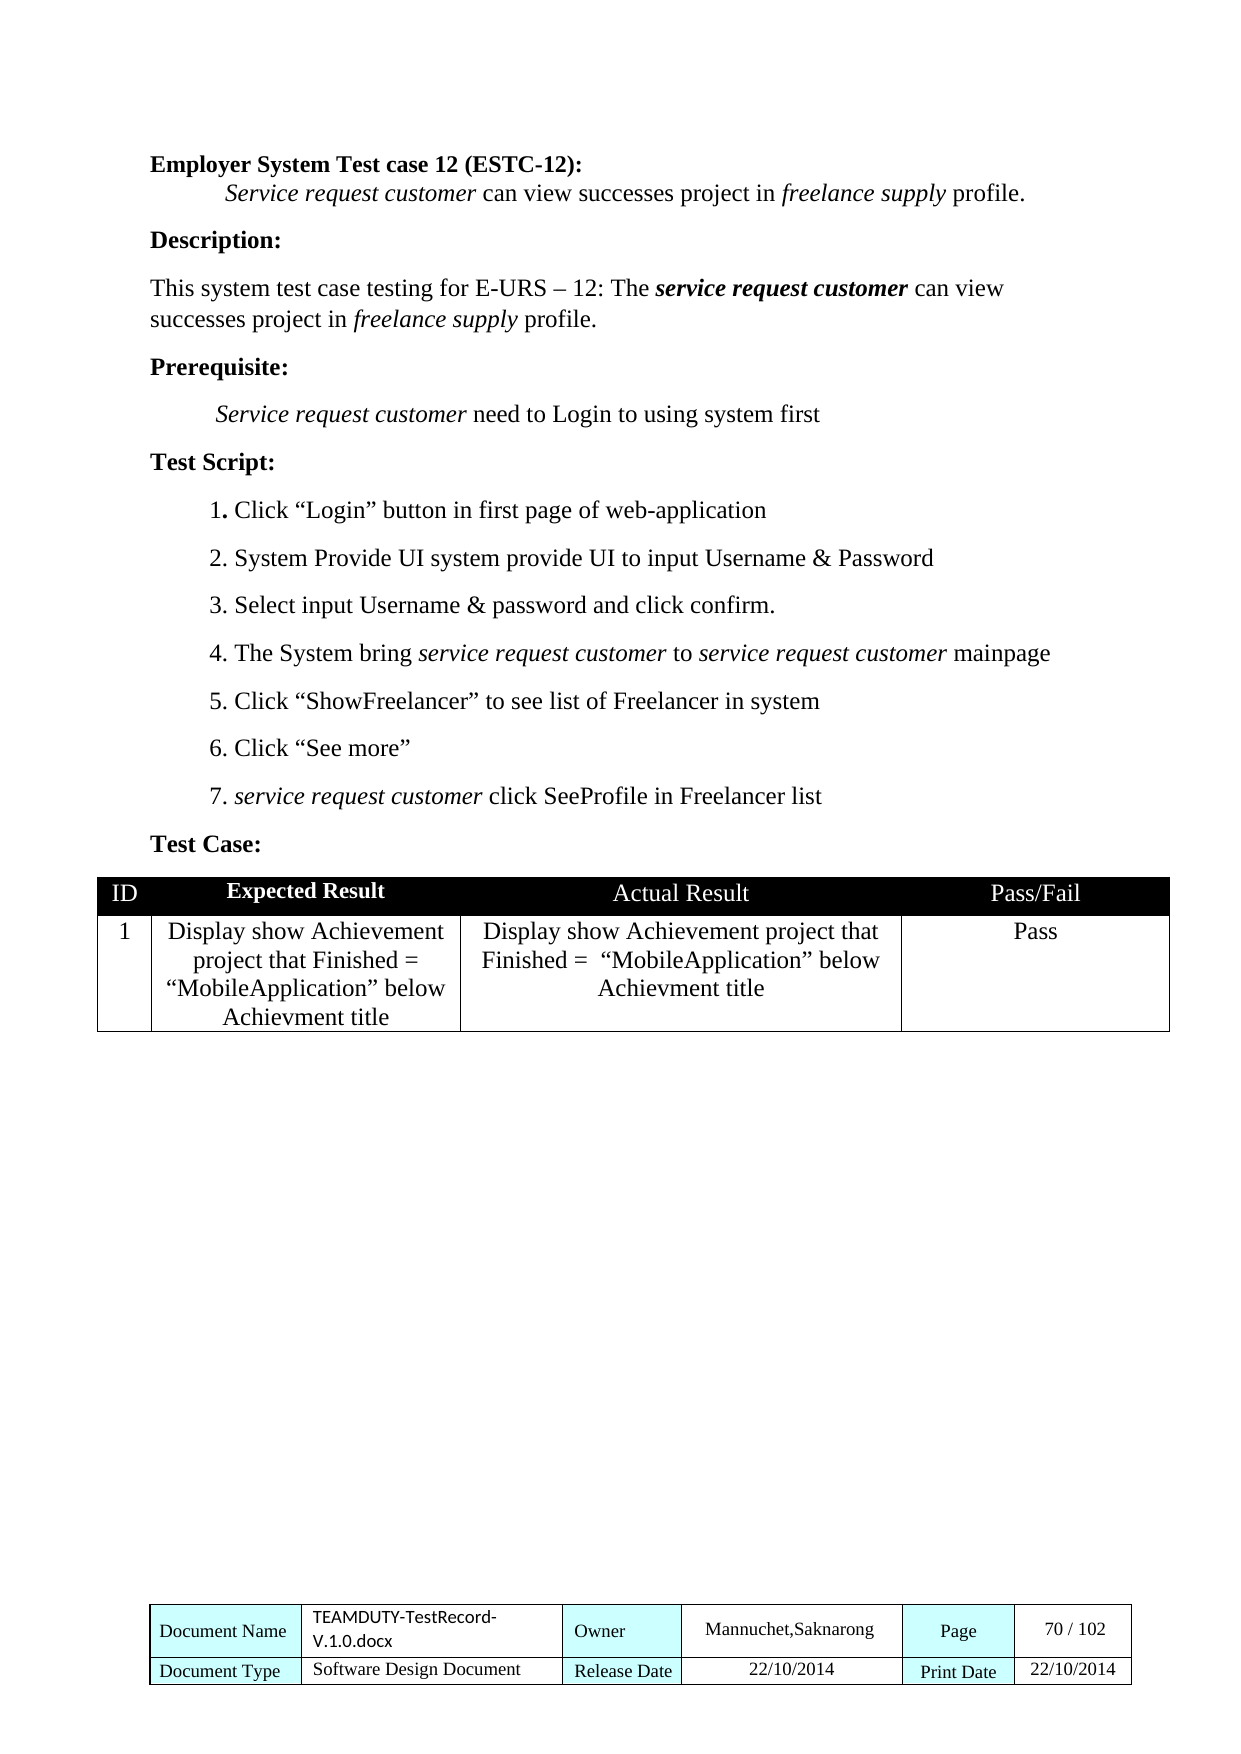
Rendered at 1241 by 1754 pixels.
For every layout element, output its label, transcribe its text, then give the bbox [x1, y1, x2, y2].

text Service request customer can view successes project in freelance supply profile. [150, 178, 1090, 206]
table_header Actual Result [461, 878, 901, 915]
table_header Pass/Fail [902, 878, 1169, 915]
text 5. Click “ShowFreelancer” to see list of Freelancer in system [209, 686, 1090, 714]
text Description: [150, 225, 1090, 254]
text 4. The System bring service request customer to service request customer mainpage [209, 638, 1090, 667]
text Prerequisite: [150, 352, 1090, 381]
subtitle Employer System Test case 12 (ESTC-12): [150, 150, 1090, 178]
text 7. service request customer click SeeProfile in Freelancer list [209, 781, 1090, 810]
text 3. Select input Username & password and click confirm. [209, 590, 1090, 619]
table_cell Pass [902, 916, 1169, 1031]
text 1. Click “Login” button in first page of web-application [150, 495, 1090, 524]
text 2. System Provide UI system provide UI to input Username & Password [209, 543, 1090, 571]
text This system test case testing for E-URS – 12: The service request customer can view successes project in freelance supply profile. [150, 273, 1090, 333]
text Test Script: [150, 447, 1090, 476]
text Service request customer need to Login to using system first [150, 399, 1090, 428]
text Test Case: [150, 829, 1090, 858]
table_cell Display show Achievement project that Finished = “MobileApplication” below Achievment title [461, 916, 901, 1031]
table_header Expected Result [152, 878, 460, 915]
table_cell Display show Achievement project that Finished = “MobileApplication” below Achievment title [152, 916, 460, 1031]
table_header ID [98, 878, 151, 915]
table_cell 1 [98, 916, 151, 1031]
text 6. Click “See more” [209, 733, 1090, 762]
